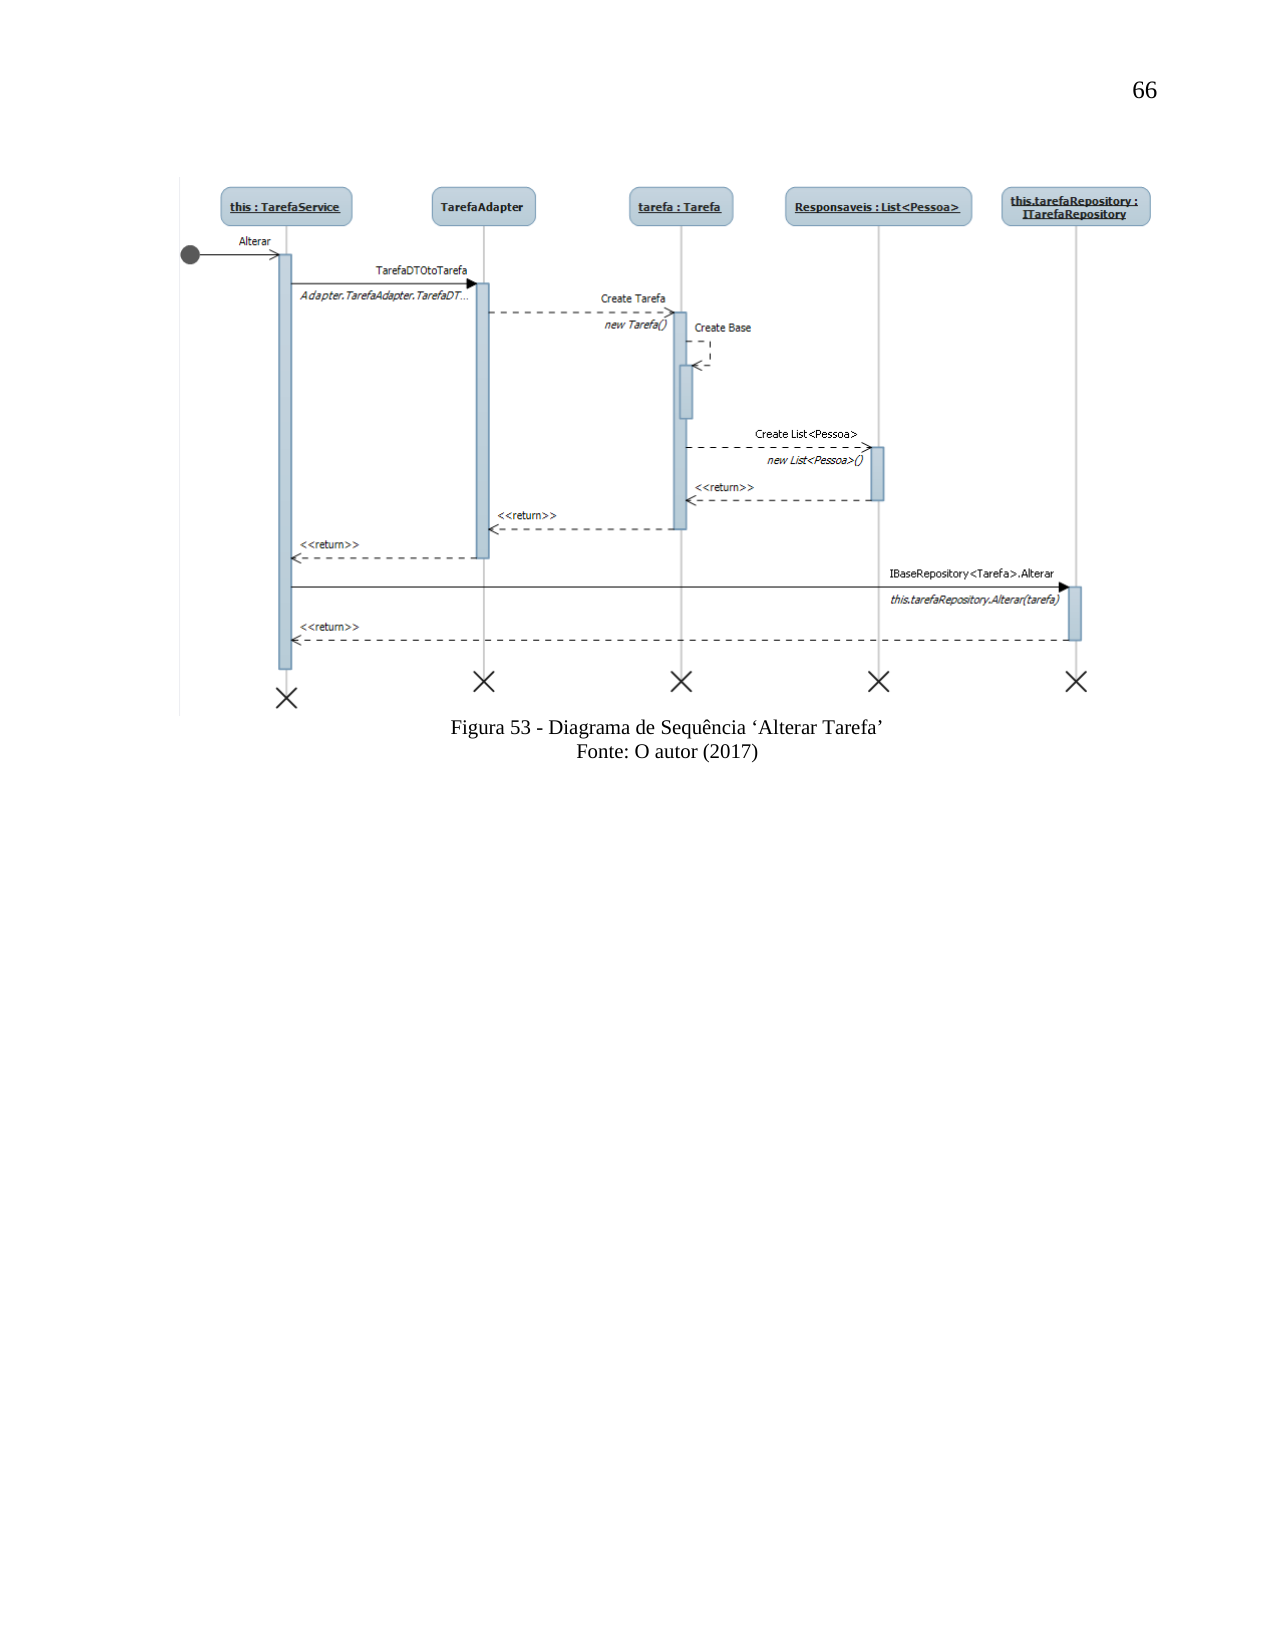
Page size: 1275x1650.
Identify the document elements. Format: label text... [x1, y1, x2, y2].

picture [179, 177, 1155, 716]
text Figura 53 - Diagrama de Sequência ‘Alterar Tarefa’ [177, 715, 1157, 739]
text Fonte: O autor (2017) [177, 739, 1157, 763]
